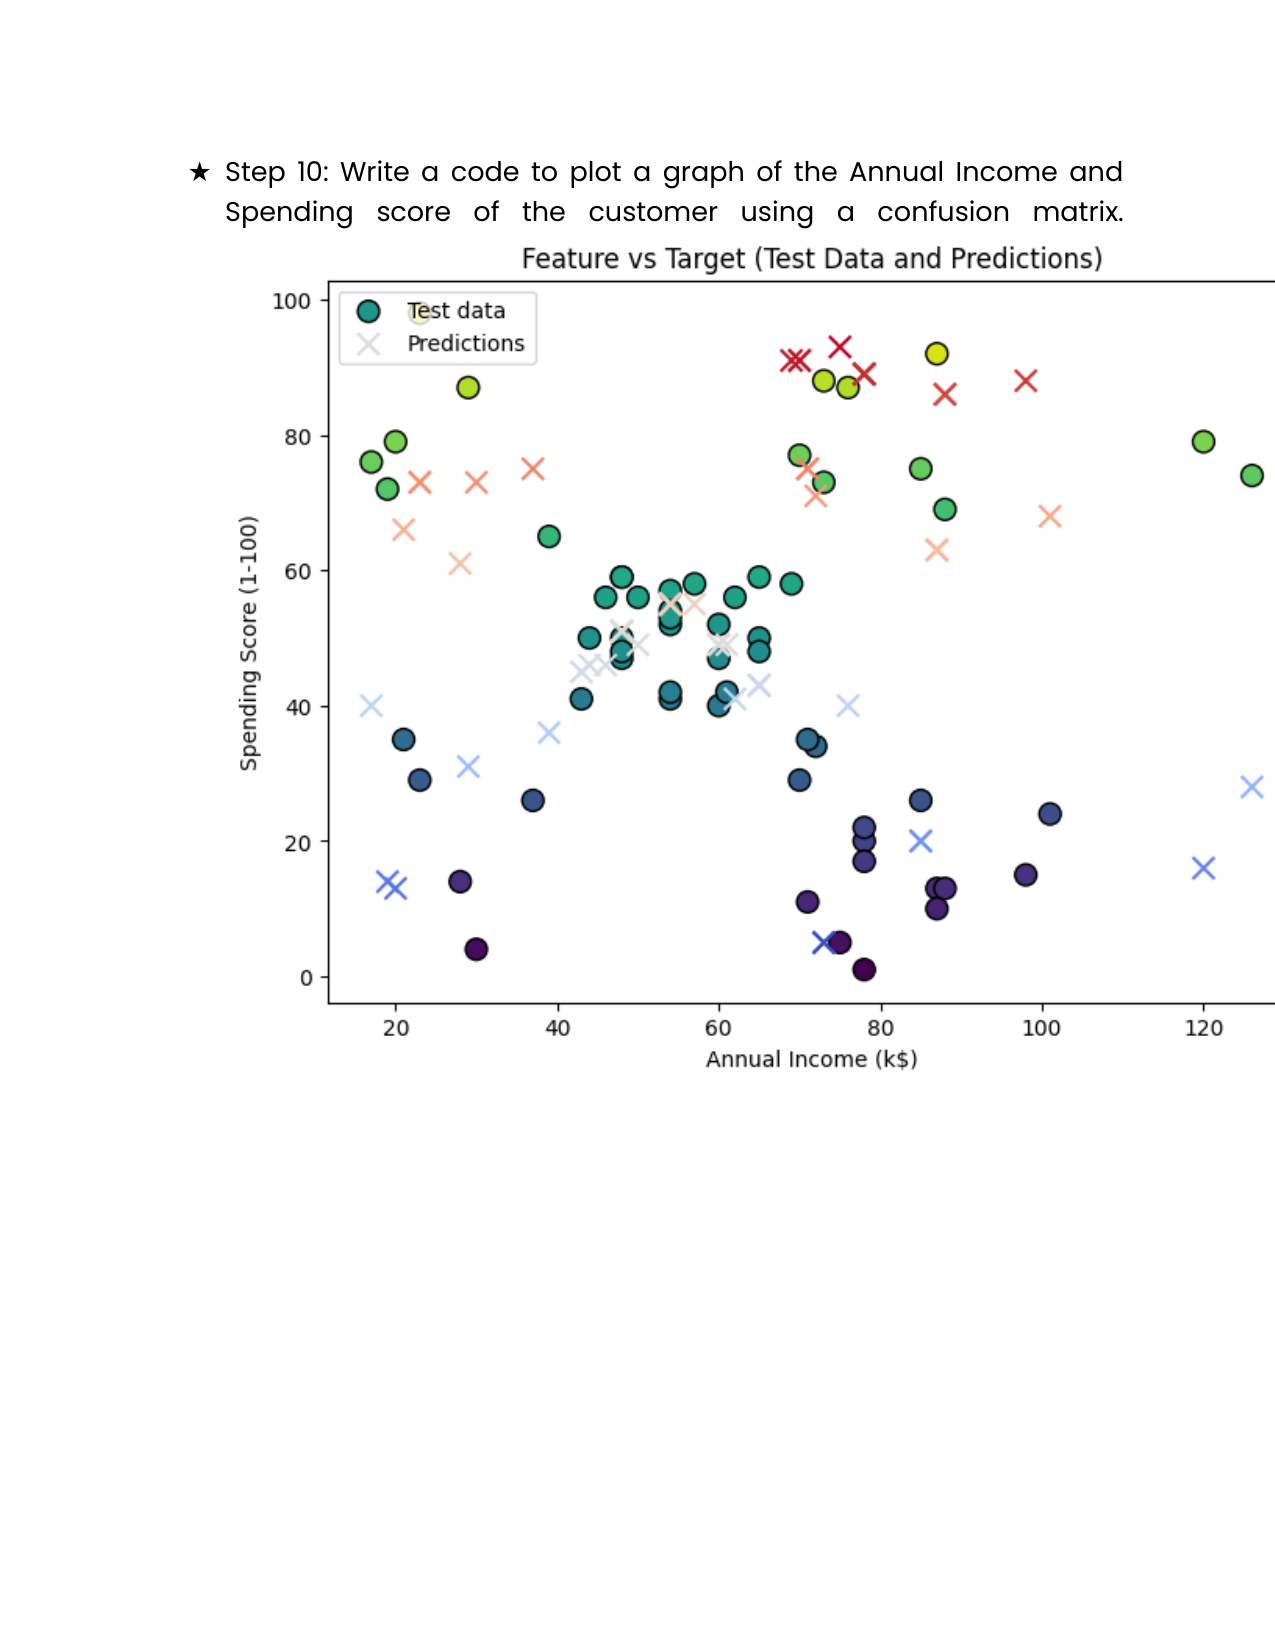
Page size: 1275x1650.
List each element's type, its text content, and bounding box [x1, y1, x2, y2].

picture [225, 231, 1275, 1086]
